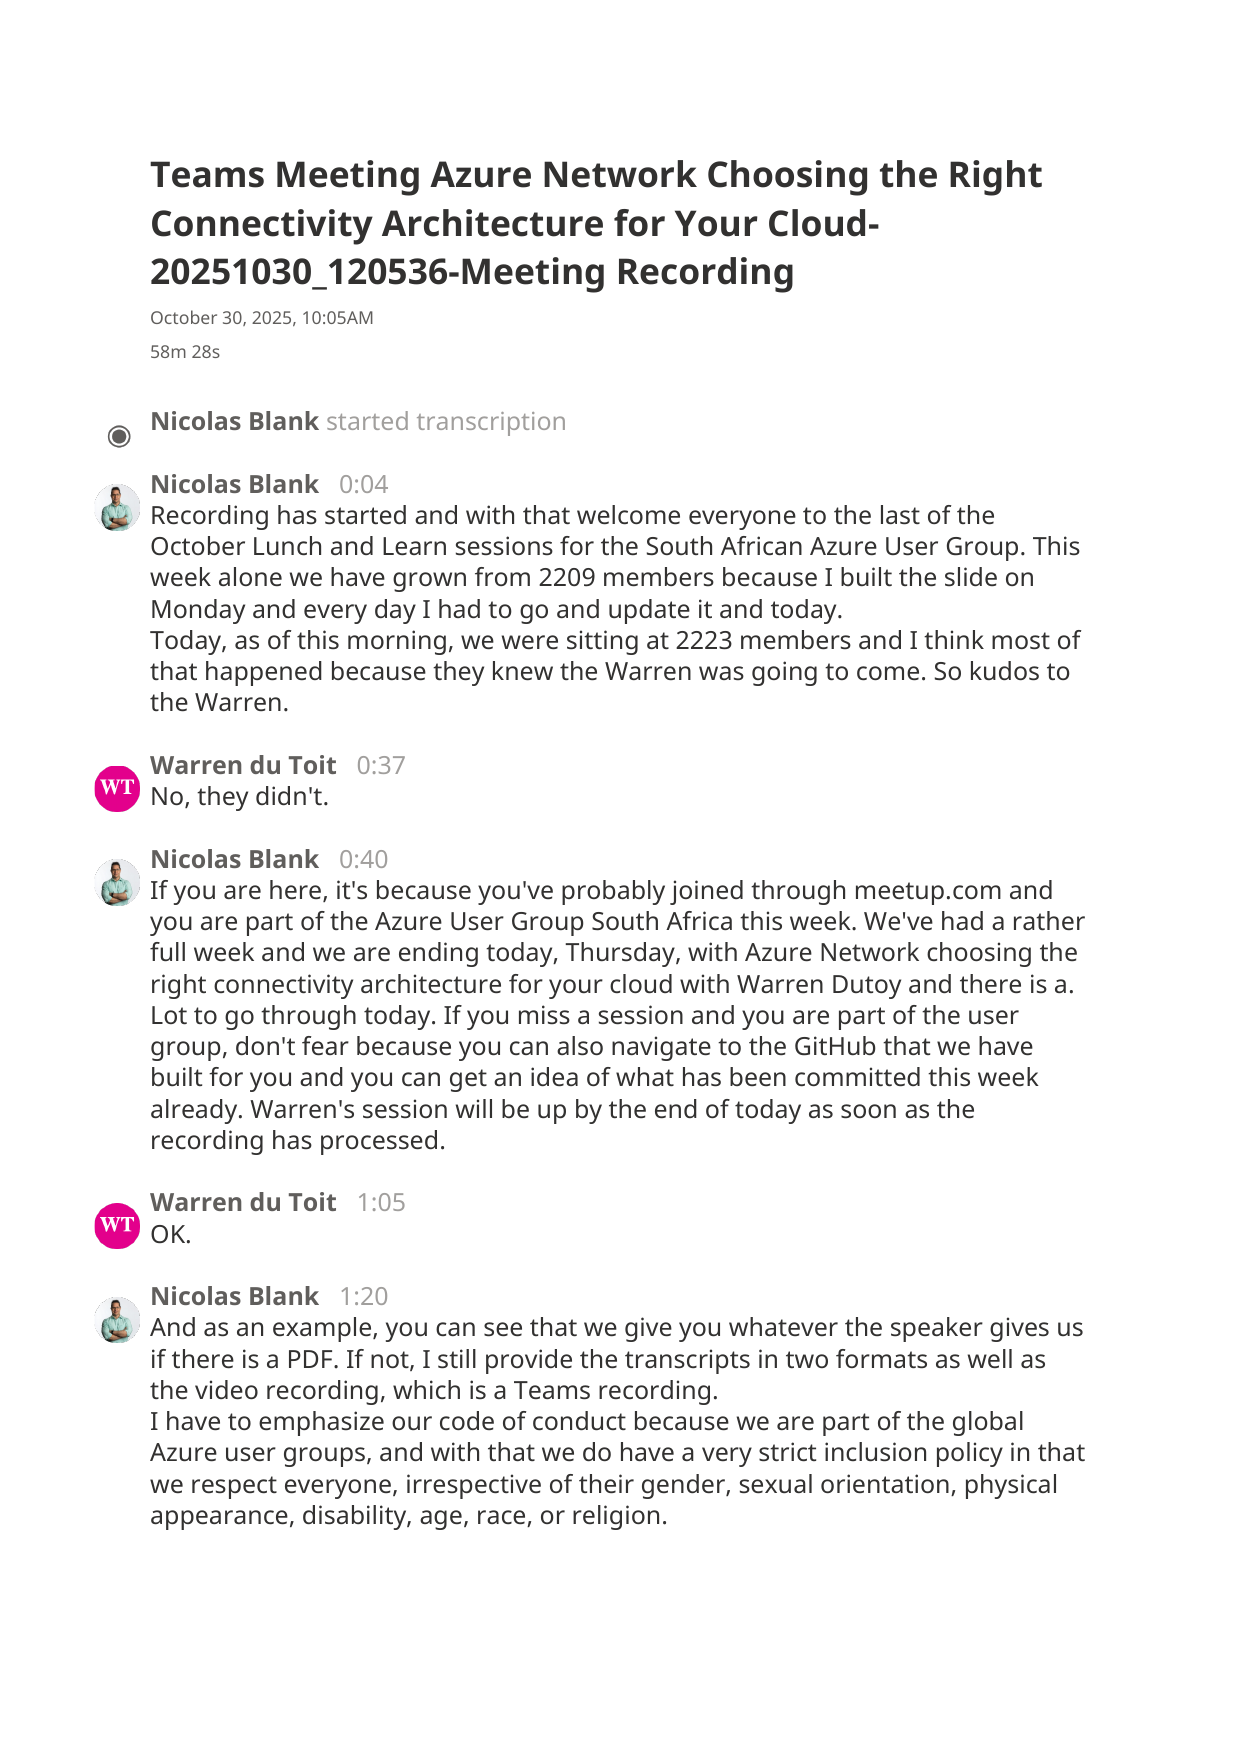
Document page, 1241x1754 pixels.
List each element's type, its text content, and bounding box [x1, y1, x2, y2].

text 58m 28s [150, 340, 1090, 364]
picture [94, 766, 140, 812]
picture [94, 859, 140, 906]
text Warren du Toit 0:37 No, they didn't. [150, 718, 1090, 812]
picture [94, 1297, 140, 1343]
text Nicolas Blank 0:40 If you are here, it's because you've probably joined through meetup.com and you are part of the Azure User Group South Africa this week. We've had a rather full week and we are ending today, Thursday, with Azure Network choosing the right connectivity architecture for your cloud with Warren Dutoy and there is a. Lot to go through today. If you miss a session and you are part of the user group, don't fear because you can also navigate to the GitHub that we have built for you and you can get an idea of what has been committed this week already. Warren's session will be up by the end of today as soon as the recording has processed. [150, 812, 1090, 1156]
text Nicolas Blank 1:20 And as an example, you can see that we give you whatever the speaker gives us if there is a PDF. If not, I still provide the transcripts in two formats as well as the video recording, which is a Teams recording. I have to emphasize our code of conduct because we are part of the global Azure user groups, and with that we do have a very strict inclusion policy in that we respect everyone, irrespective of their gender, sexual orientation, physical appearance, disability, age, race, or religion. [150, 1249, 1090, 1531]
picture [94, 484, 140, 531]
text Nicolas Blank 0:04 Recording has started and with that welcome everyone to the last of the October Lunch and Learn sessions for the South African Azure User Group. This week alone we have grown from 2209 members because I built the slide on Monday and every day I had to go and update it and today. Today, as of this morning, we were sitting at 2223 members and I think most of that happened because they knew the Warren was going to come. So kudos to the Warren. [150, 437, 1090, 718]
text Warren du Toit 1:05 OK. [150, 1156, 1090, 1249]
text Teams Meeting Azure Network Choosing the Right Connectivity Architecture for Your Cloud-20251030_120536-Meeting Recording [150, 150, 1090, 295]
picture [102, 419, 137, 454]
text October 30, 2025, 10:05AM [150, 305, 1090, 329]
picture [94, 1203, 140, 1249]
text Nicolas Blank started transcription [150, 374, 1090, 437]
